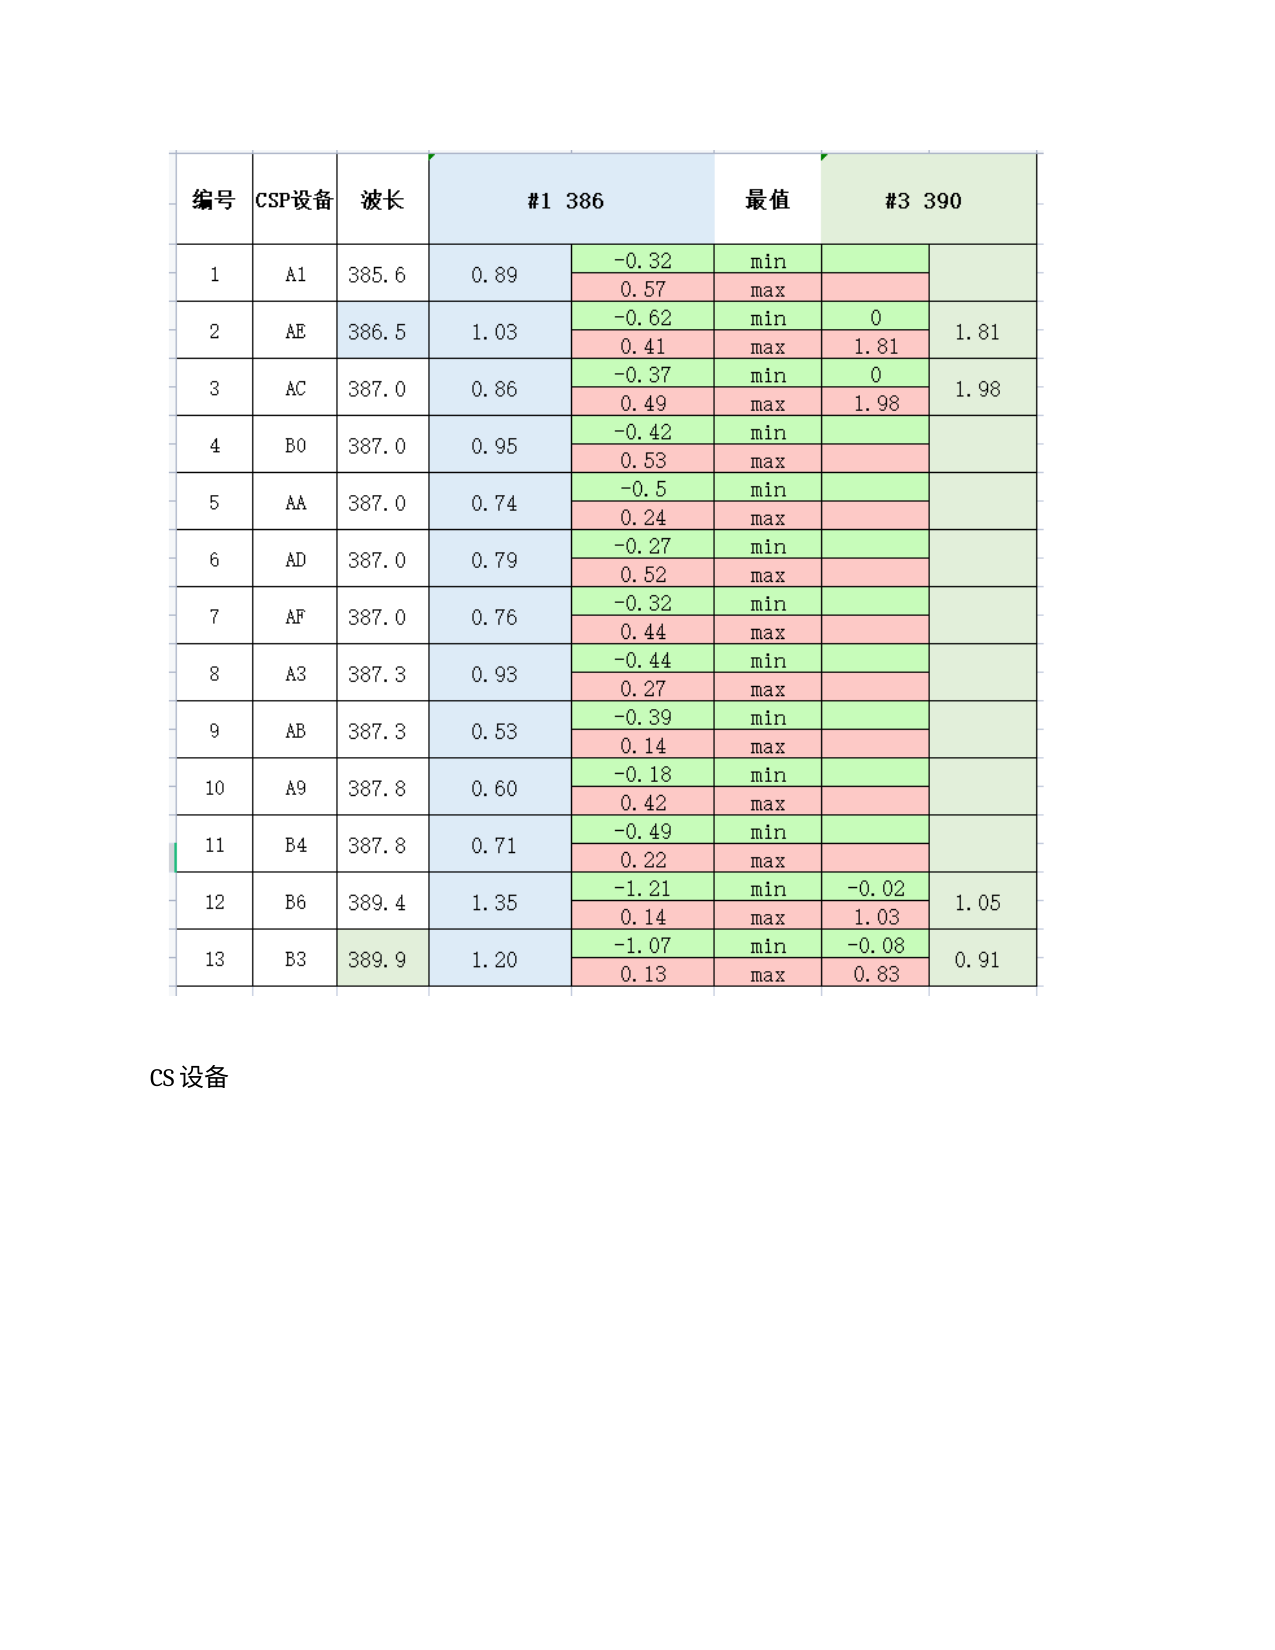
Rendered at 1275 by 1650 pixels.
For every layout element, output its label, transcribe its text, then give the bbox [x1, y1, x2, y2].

text CS设备 [150, 1063, 1125, 1092]
picture [168, 150, 1044, 996]
